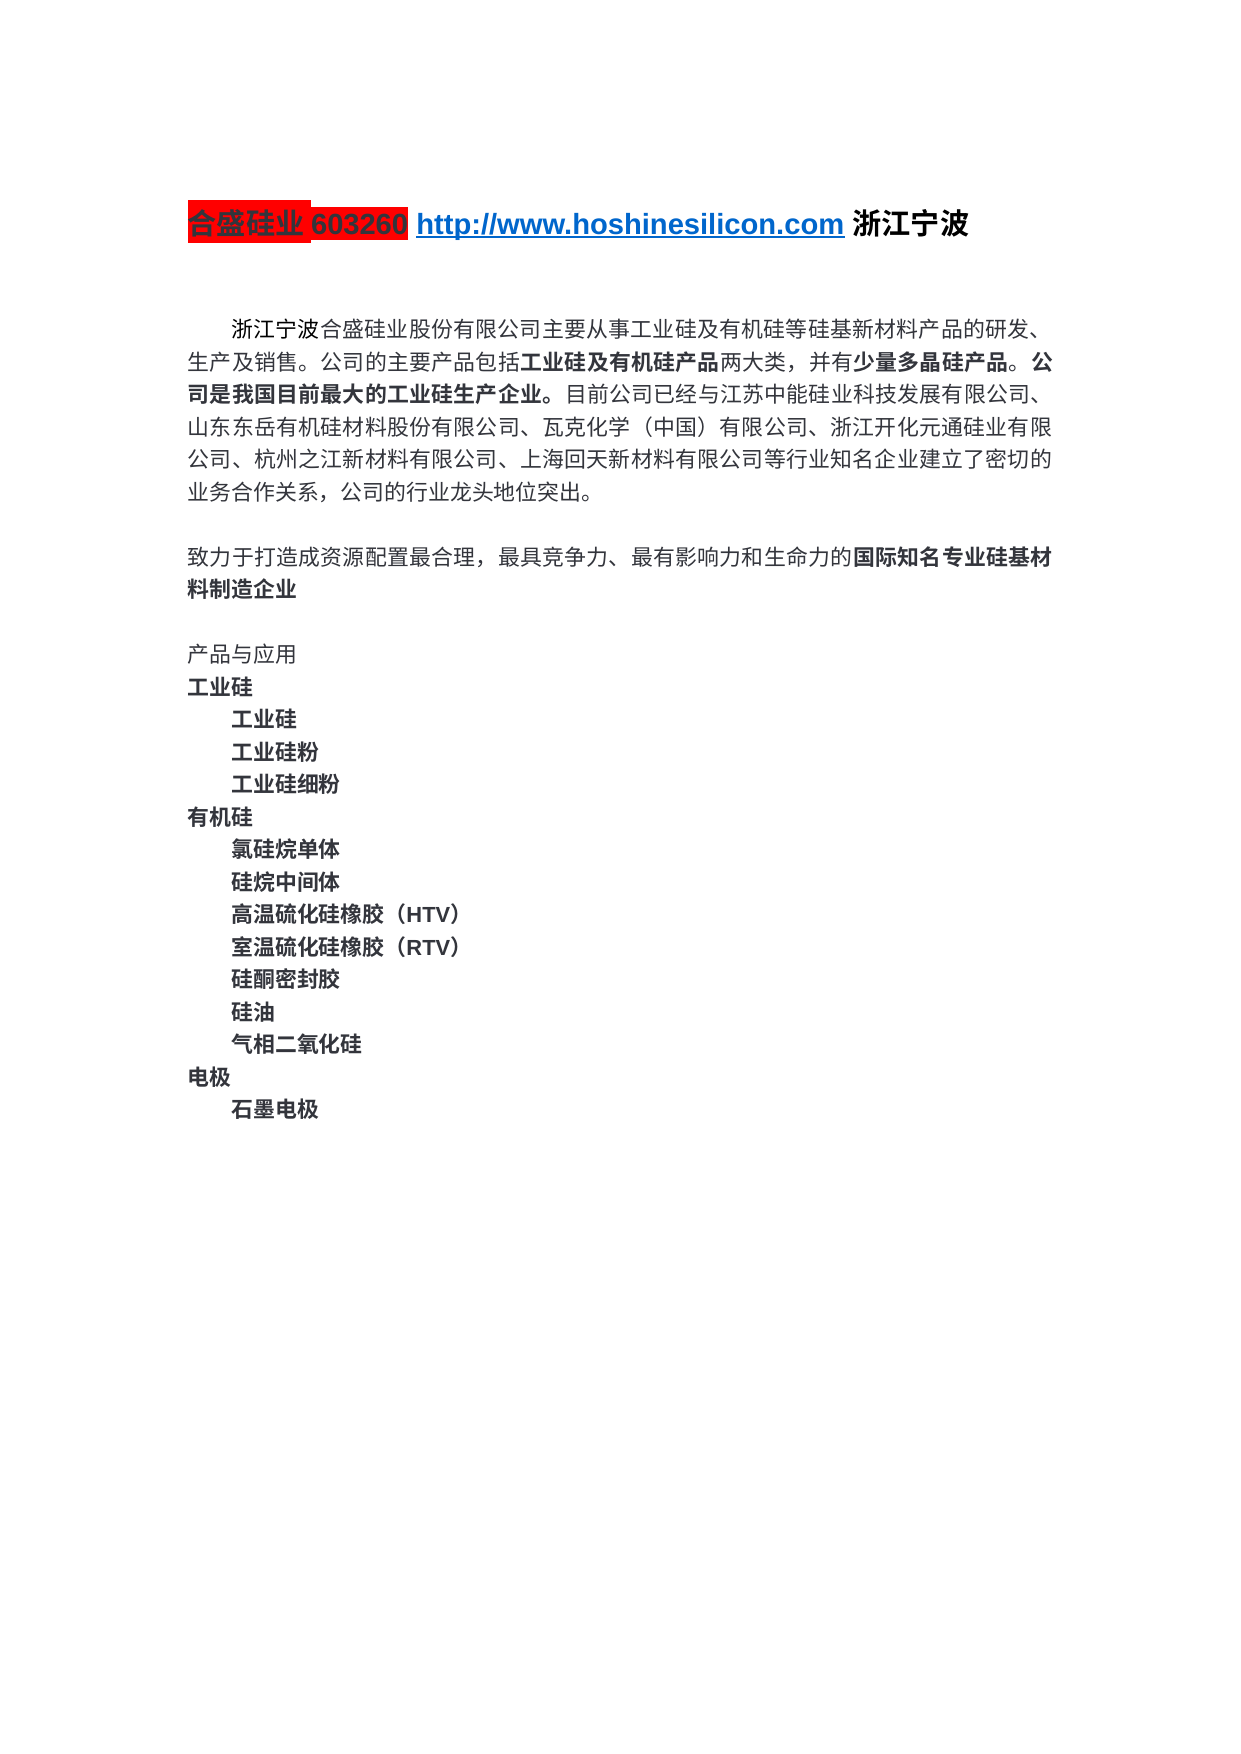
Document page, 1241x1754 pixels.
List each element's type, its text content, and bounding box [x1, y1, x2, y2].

text 石墨电极 [187, 1092, 1053, 1124]
text 产品与应用 [187, 637, 1053, 669]
subtitle 合盛硅业 603260 http://www.hoshinesilicon.com 浙江宁波 [187, 189, 1053, 254]
text 高温硫化硅橡胶（HTV） [187, 897, 1053, 929]
text 电极 [187, 1059, 1053, 1092]
text 工业硅粉 [187, 734, 1053, 767]
text 硅油 [187, 994, 1053, 1027]
text 硅烷中间体 [187, 864, 1053, 897]
text 致力于打造成资源配置最合理，最具竞争力、最有影响力和生命力的国际知名专业硅基材料制造企业 [187, 539, 1053, 604]
text 气相二氧化硅 [187, 1027, 1053, 1059]
text 氯硅烷单体 [187, 832, 1053, 864]
text 硅酮密封胶 [187, 962, 1053, 994]
text 工业硅 [187, 702, 1053, 734]
text 室温硫化硅橡胶（RTV） [187, 929, 1053, 962]
text 工业硅 [187, 669, 1053, 702]
text 有机硅 [187, 799, 1053, 832]
text 工业硅细粉 [187, 767, 1053, 799]
